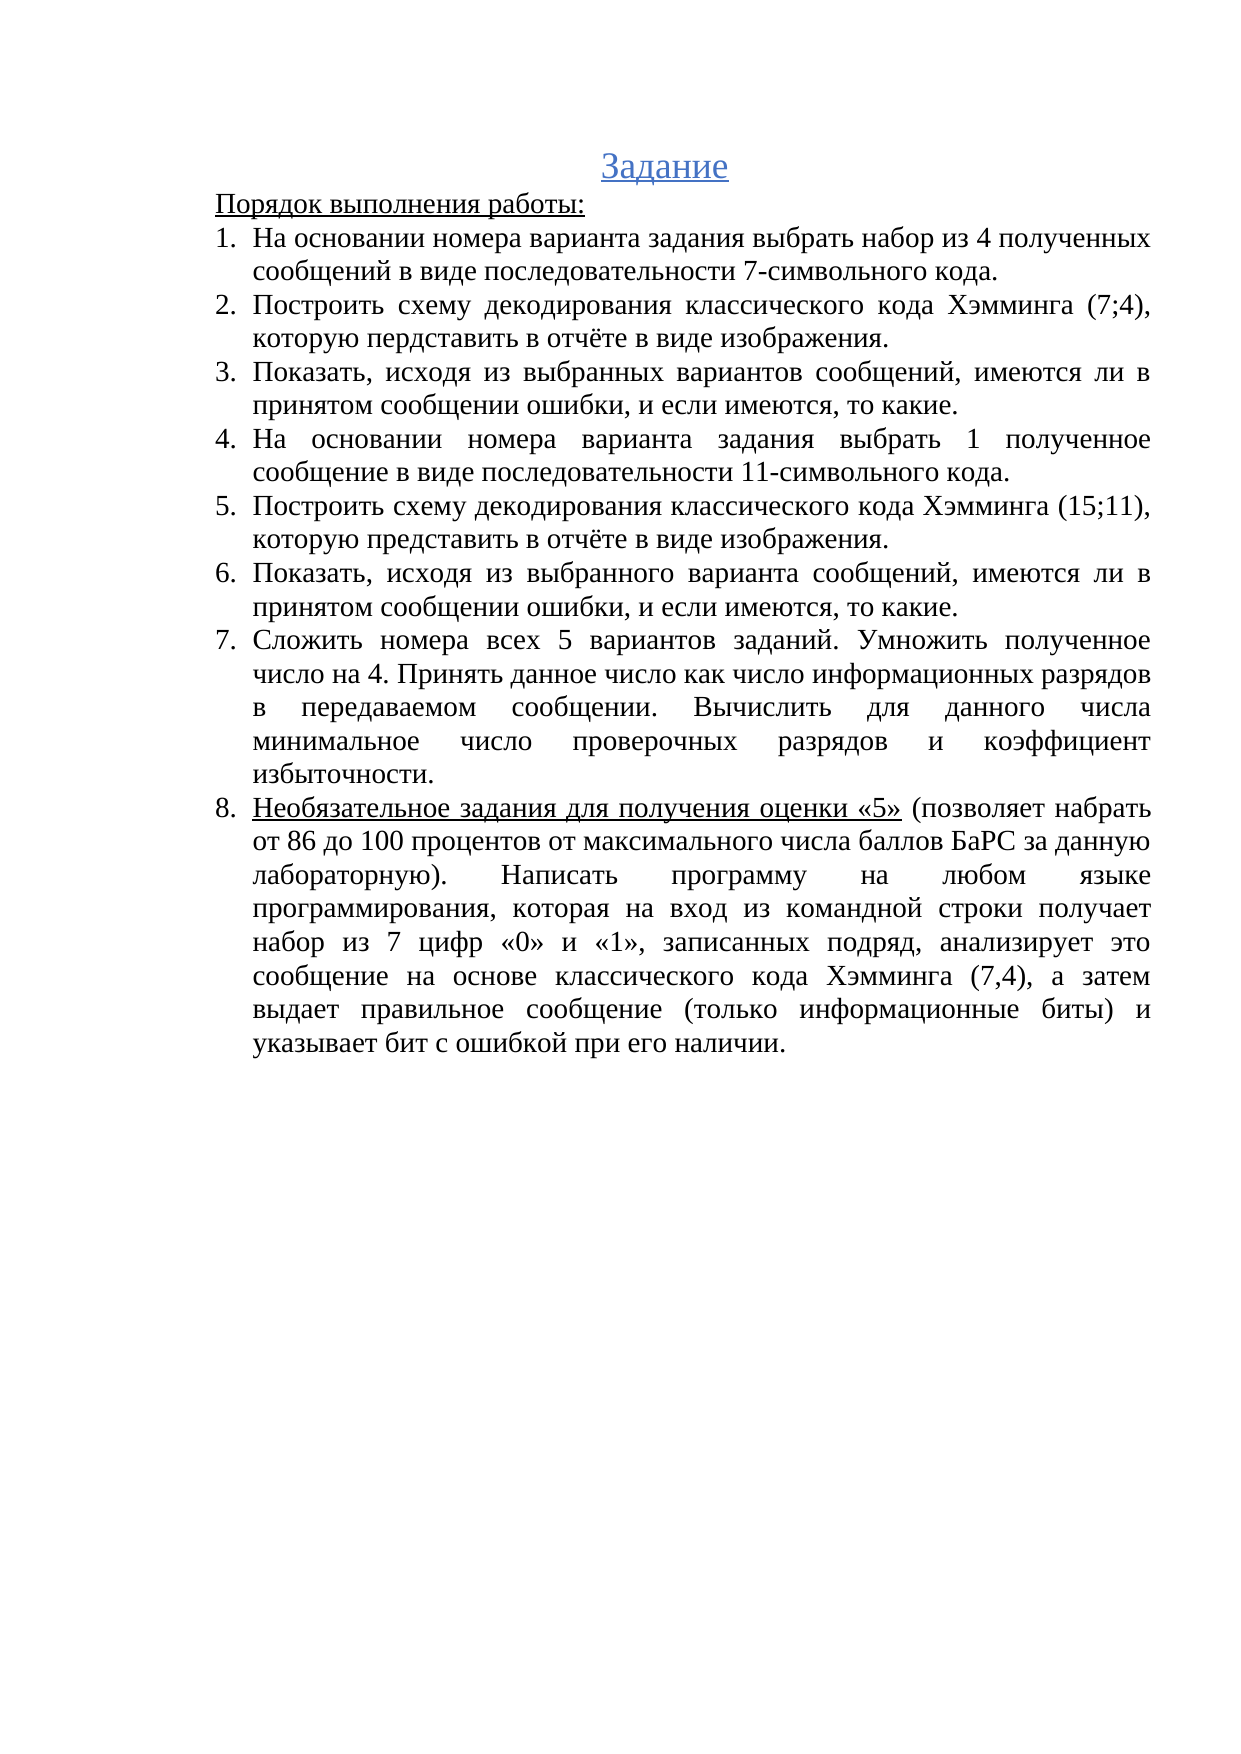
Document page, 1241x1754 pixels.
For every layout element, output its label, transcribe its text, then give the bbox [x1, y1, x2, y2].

list Построить схему декодирования классического кода Хэмминга (7;4), которую пердставить в отчёте в виде изображения. [215, 287, 1152, 354]
list На основании номера варианта задания выбрать 1 полученное сообщение в виде последовательности 11-символьного кода. [215, 421, 1152, 488]
text Порядок выполнения работы: [177, 186, 1152, 220]
list Необязательное задания для получения оценки «5» (позволяет набрать от 86 до 100 процентов от максимального числа баллов БаРС за данную лабораторную). Написать программу на любом языке программирования, которая на вход из командной строки получает набор из 7 цифр «0» и «1», записанных подряд, анализирует это сообщение на основе классического кода Хэмминга (7,4), а затем выдает правильное сообщение (только информационные биты) и указывает бит с ошибкой при его наличии. [215, 790, 1152, 1058]
list Сложить номера всех 5 вариантов заданий. Умножить полученное число на 4. Принять данное число как число информационных разрядов в передаваемом сообщении. Вычислить для данного числа минимальное число проверочных разрядов и коэффициент избыточности. [215, 622, 1152, 790]
list Показать, исходя из выбранных вариантов сообщений, имеются ли в принятом сообщении ошибки, и если имеются, то какие. [215, 354, 1152, 421]
list На основании номера варианта задания выбрать набор из 4 полученных сообщений в виде последовательности 7-символьного кода. [215, 220, 1152, 287]
list Показать, исходя из выбранного варианта сообщений, имеются ли в принятом сообщении ошибки, и если имеются, то какие. [215, 555, 1152, 622]
subtitle Задание [177, 143, 1152, 186]
list Построить схему декодирования классического кода Хэмминга (15;11), которую представить в отчёте в виде изображения. [215, 488, 1152, 555]
